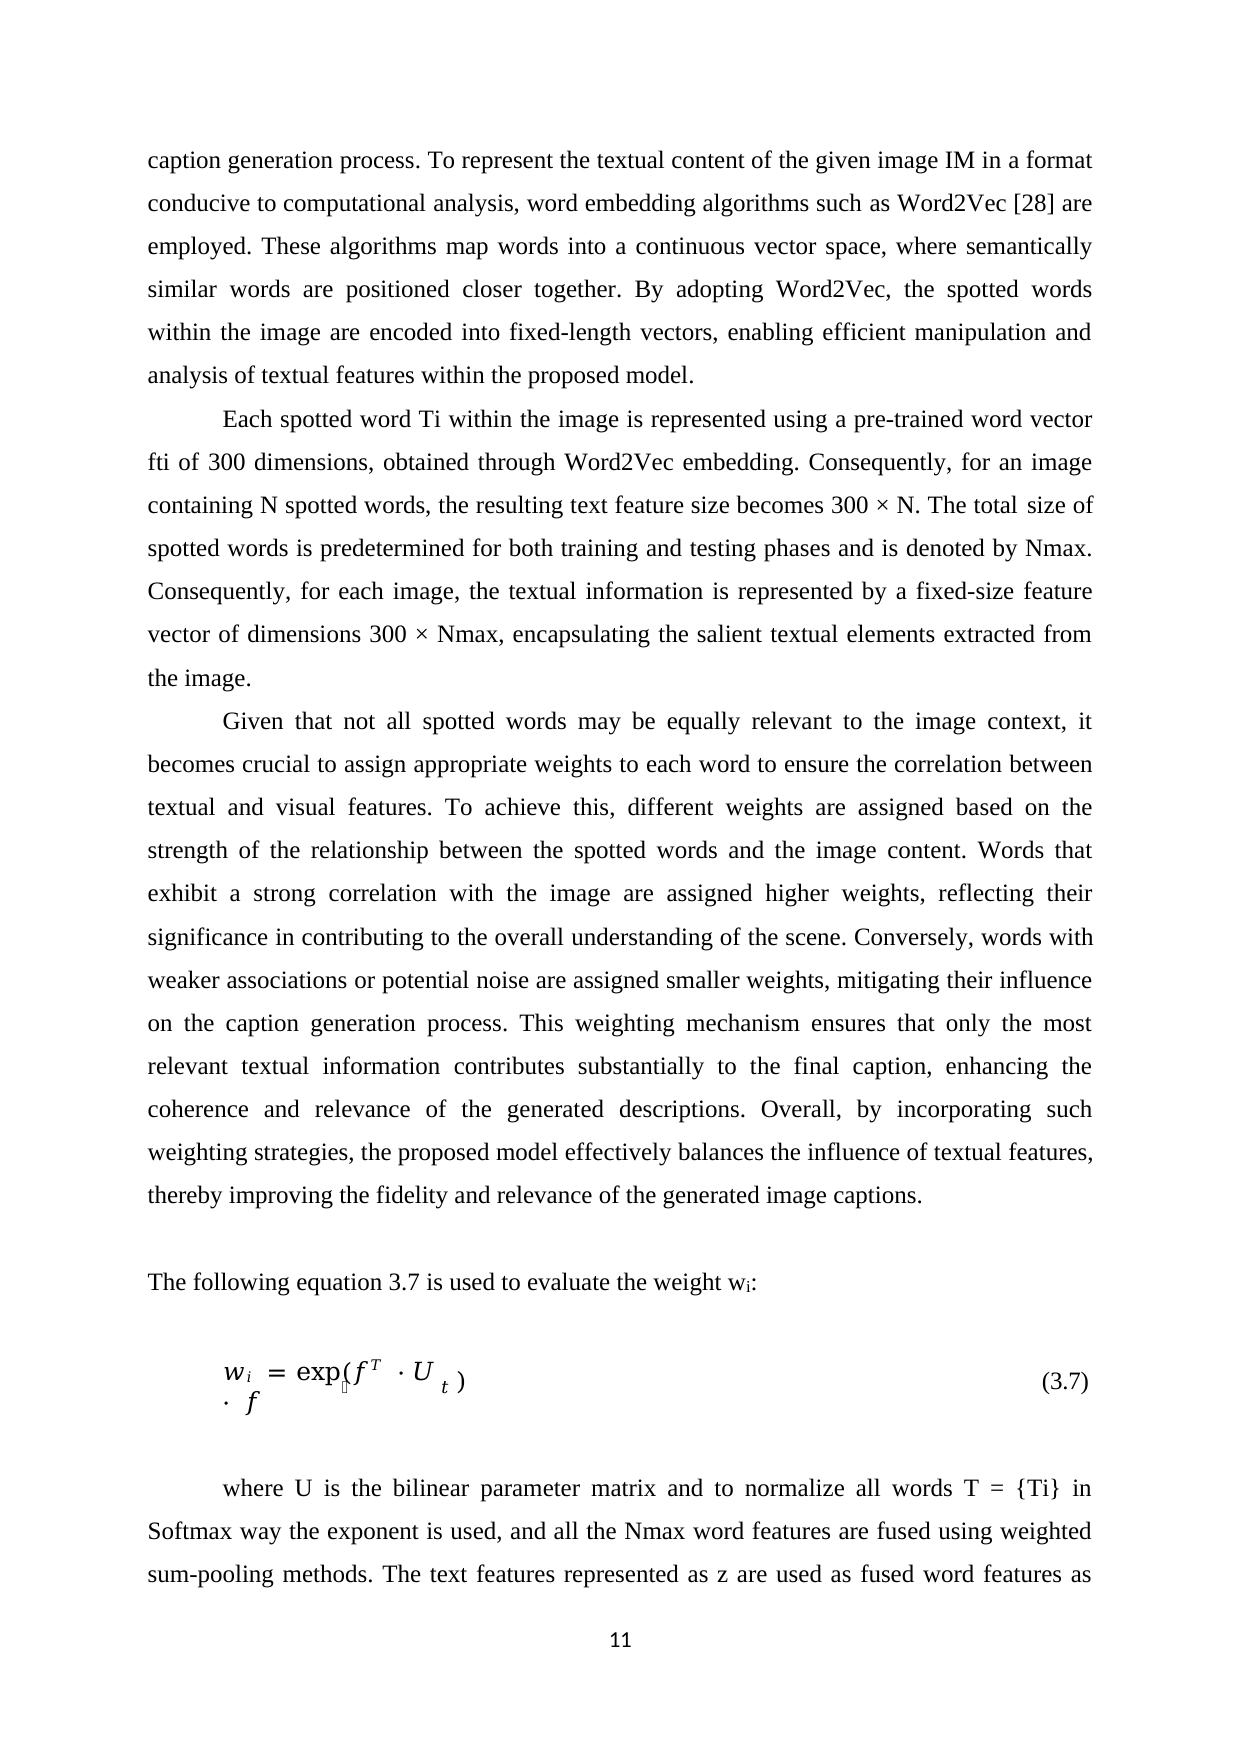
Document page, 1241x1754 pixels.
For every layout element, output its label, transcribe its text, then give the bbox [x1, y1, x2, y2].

text Given that not all spotted words may be equally relevant to the image context, it becomes crucial to assign appropriate weights to each word to ensure the correlation between textual and visual features. To achieve this, different weights are assigned based on the strength of the relationship between the spotted words and the image content. Words that exhibit a strong correlation with the image are assigned higher weights, reflecting their significance in contributing to the overall understanding of the scene. Conversely, words with weaker associations or potential noise are assigned smaller weights, mitigating their influence on the caption generation process. This weighting mechanism ensures that only the most relevant textual information contributes substantially to the final caption, enhancing the coherence and relevance of the generated descriptions. Overall, by incorporating such weighting strategies, the proposed model effectively balances the influence of textual features, thereby improving the fidelity and relevance of the generated image captions. [147, 706, 1093, 1209]
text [147, 1473, 1093, 1588]
text 𝑤𝑖 = exp(𝑓𝑇 ⋅ 𝑈 ⋅ 𝑓 [222, 1356, 445, 1416]
text The following equation 3.7 is used to evaluate the weight wi: [147, 1267, 1166, 1298]
text ) (3.7) [456, 1365, 1166, 1395]
text caption generation process. To represent the textual content of the given image IM in a format conducive to computational analysis, word embedding algorithms such as Word2Vec [28] are employed. These algorithms map words into a continuous vector space, where semantically similar words are positioned closer together. By adopting Word2Vec, the spotted words within the image are encoded into fixed-length vectors, enabling efficient manipulation and analysis of textual features within the proposed model. [147, 145, 1093, 389]
text Each spotted word Ti within the image is represented using a pre-trained word vector fti of 300 dimensions, obtained through Word2Vec embedding. Consequently, for an image containing N spotted words, the resulting text feature size becomes 300 × N. The total size of spotted words is predetermined for both training and testing phases and is denoted by Nmax. Consequently, for each image, the textual information is represented by a fixed-size feature vector of dimensions 300 × Nmax, encapsulating the salient textual elements extracted from the image. [147, 404, 1093, 691]
